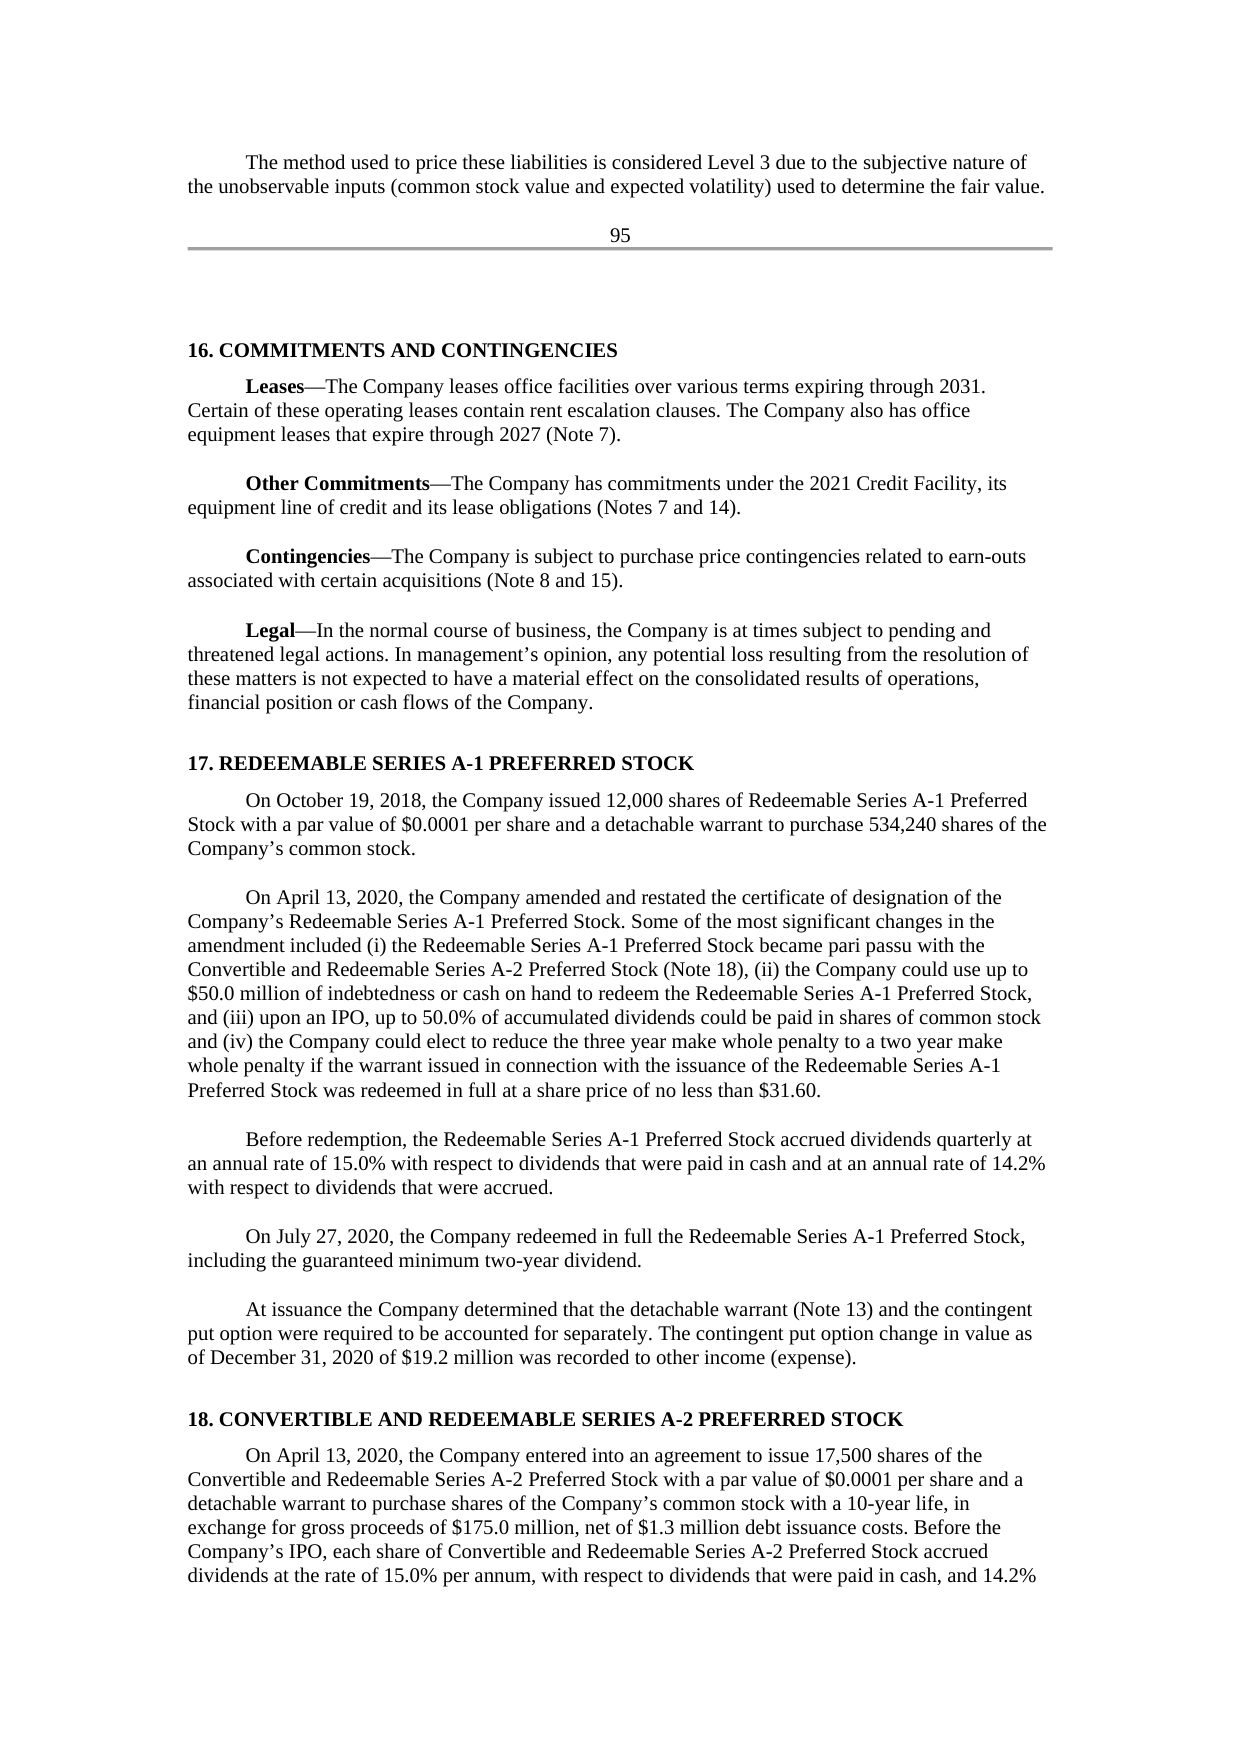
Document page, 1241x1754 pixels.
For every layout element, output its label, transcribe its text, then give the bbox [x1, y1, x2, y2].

text Before redemption, the Redeemable Series A-1 Preferred Stock accrued dividends quarterly at an annual rate of 15.0% with respect to dividends that were paid in cash and at an annual rate of 14.2% with respect to dividends that were accrued. [187, 1127, 1053, 1199]
text 18. CONVERTIBLE AND REDEEMABLE SERIES A-2 PREFERRED STOCK [187, 1407, 1053, 1431]
text The method used to price these liabilities is considered Level 3 due to the subjective nature of the unobservable inputs (common stock value and expected volatility) used to determine the fair value. [187, 150, 1053, 198]
text On October 19, 2018, the Company issued 12,000 shares of Redeemable Series A-1 Preferred Stock with a par value of $0.0001 per share and a detachable warrant to purchase 534,240 shares of the Company’s common stock. [187, 788, 1053, 860]
text Other Commitments—The Company has commitments under the 2021 Credit Facility, its equipment line of credit and its lease obligations (Notes 7 and 14). [187, 471, 1053, 519]
text On April 13, 2020, the Company amended and restated the certificate of designation of the Company’s Redeemable Series A-1 Preferred Stock. Some of the most significant changes in the amendment included (i) the Redeemable Series A-1 Preferred Stock became pari passu with the Convertible and Redeemable Series A-2 Preferred Stock (Note 18), (ii) the Company could use up to $50.0 million of indebtedness or cash on hand to redeem the Redeemable Series A-1 Preferred Stock, and (iii) upon an IPO, up to 50.0% of accumulated dividends could be paid in shares of common stock and (iv) the Company could elect to reduce the three year make whole penalty to a two year make whole penalty if the warrant issued in connection with the issuance of the Redeemable Series A-1 Preferred Stock was redeemed in full at a share price of no less than $31.60. [187, 885, 1053, 1102]
text 16. COMMITMENTS AND CONTINGENCIES [187, 337, 1053, 362]
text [187, 1443, 1053, 1587]
text 17. REDEEMABLE SERIES A-1 PREFERRED STOCK [187, 751, 1053, 775]
text Leases—The Company leases office facilities over various terms expiring through 2031. Certain of these operating leases contain rent escalation clauses. The Company also has office equipment leases that expire through 2027 (Note 7). [187, 374, 1053, 446]
text On July 27, 2020, the Company redeemed in full the Redeemable Series A-1 Preferred Stock, including the guaranteed minimum two-year dividend. [187, 1224, 1053, 1272]
text Contingencies—The Company is subject to purchase price contingencies related to earn-outs associated with certain acquisitions (Note 8 and 15). [187, 544, 1053, 592]
text 95 [187, 223, 1053, 247]
text Legal—In the normal course of business, the Company is at times subject to pending and threatened legal actions. In management’s opinion, any potential loss resulting from the resolution of these matters is not expected to have a material effect on the consolidated results of operations, financial position or cash flows of the Company. [187, 617, 1053, 714]
text At issuance the Company determined that the detachable warrant (Note 13) and the contingent put option were required to be accounted for separately. The contingent put option change in value as of December 31, 2020 of $19.2 million was recorded to other income (expense). [187, 1297, 1053, 1369]
